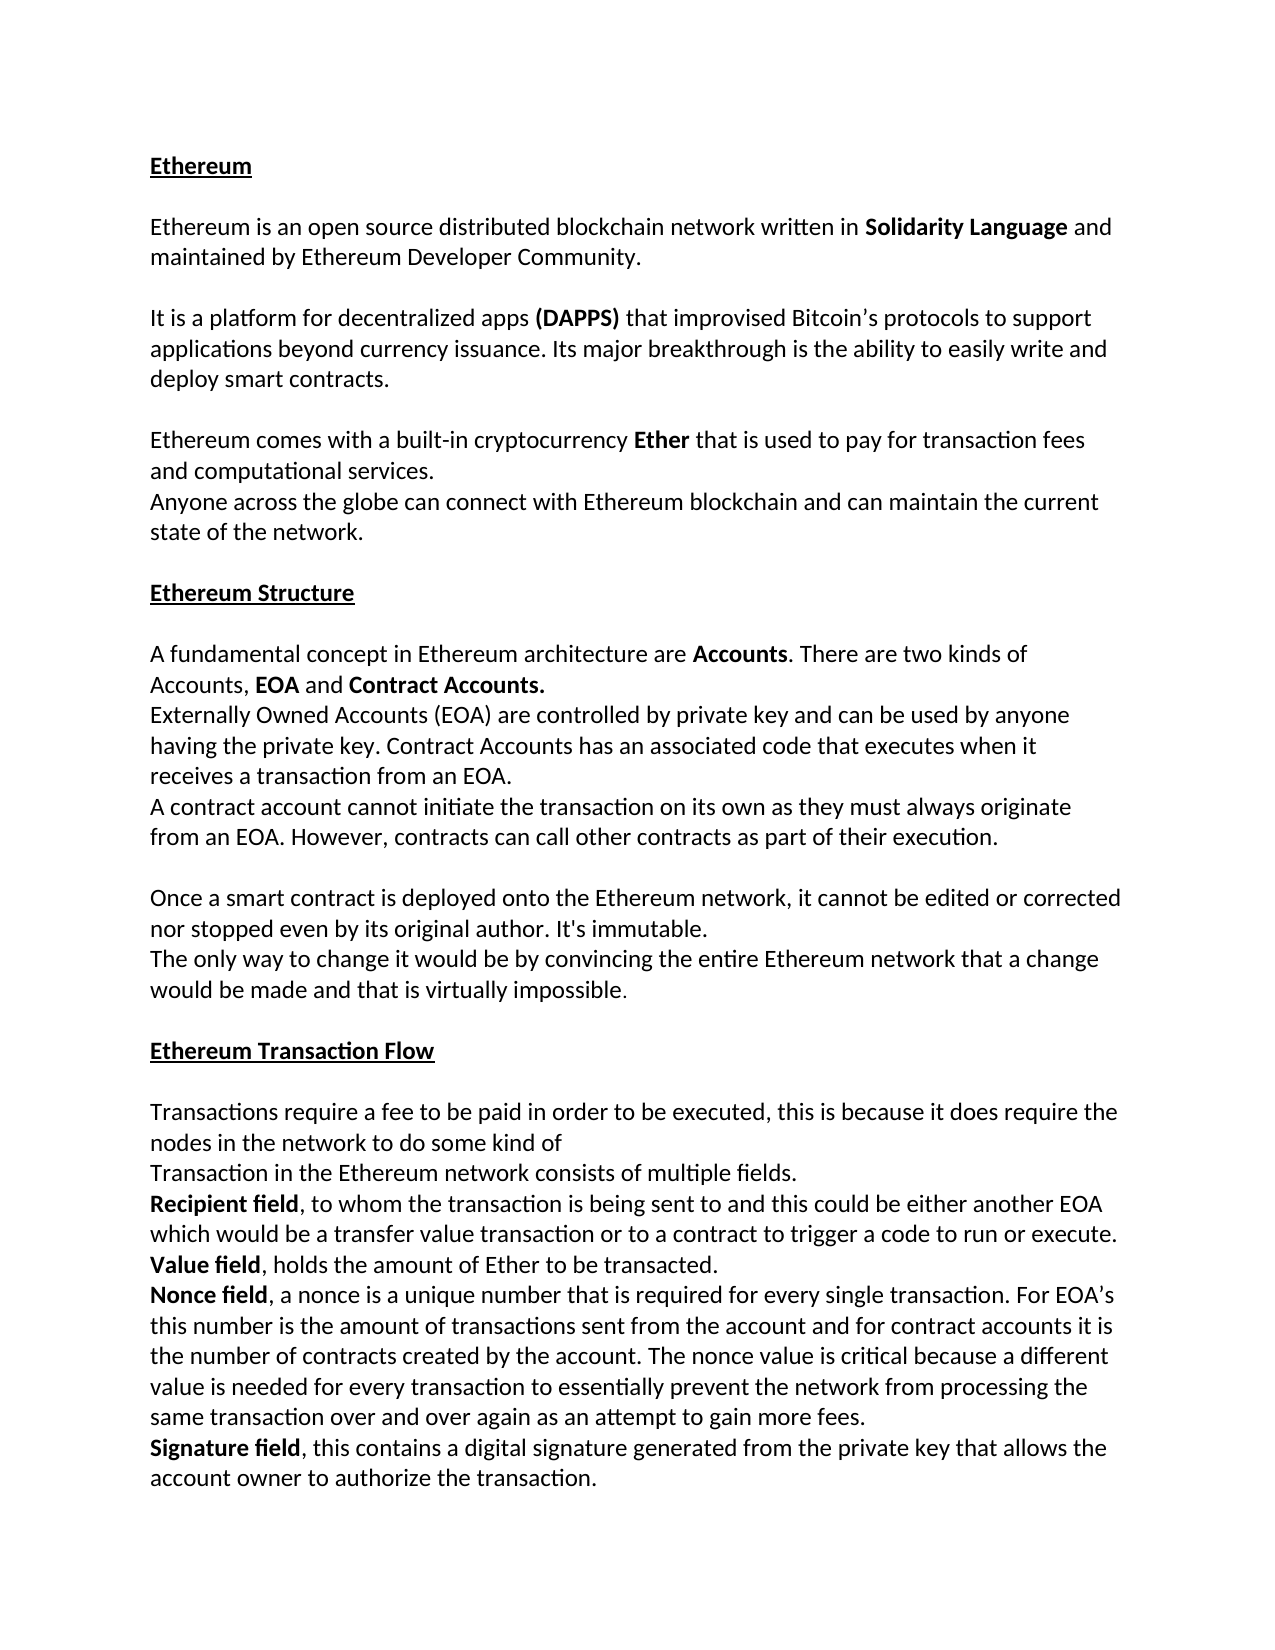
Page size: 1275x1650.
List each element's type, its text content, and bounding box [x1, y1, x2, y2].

text Ethereum is an open source distributed blockchain network written in Solidarity Language and maintained by Ethereum Developer Community. [150, 211, 1125, 272]
text Ethereum Structure [150, 577, 1125, 608]
text A contract account cannot initiate the transaction on its own as they must always originate from an EOA. However, contracts can call other contracts as part of their execution. [150, 791, 1125, 852]
text Transaction in the Ethereum network consists of multiple fields. [150, 1157, 1125, 1188]
text Nonce field, a nonce is a unique number that is required for every single transaction. For EOA’s this number is the amount of transactions sent from the account and for contract accounts it is the number of contracts created by the account. The nonce value is critical because a different value is needed for every transaction to essentially prevent the network from processing the same transaction over and over again as an attempt to gain more fees. [150, 1279, 1125, 1432]
text Externally Owned Accounts (EOA) are controlled by private key and can be used by anyone having the private key. Contract Accounts has an associated code that executes when it receives a transaction from an EOA. [150, 699, 1125, 791]
text Anyone across the globe can connect with Ethereum blockchain and can maintain the current state of the network. [150, 486, 1125, 547]
text Signature field, this contains a digital signature generated from the private key that allows the account owner to authorize the transaction. [150, 1432, 1125, 1493]
text Ethereum Transaction Flow [150, 1035, 1125, 1066]
text A fundamental concept in Ethereum architecture are Accounts. There are two kinds of Accounts, EOA and Contract Accounts. [150, 638, 1125, 699]
text Value field, holds the amount of Ether to be transacted. [150, 1249, 1125, 1279]
text Transactions require a fee to be paid in order to be executed, this is because it does require the nodes in the network to do some kind of [150, 1096, 1125, 1157]
text It is a platform for decentralized apps (DAPPS) that improvised Bitcoin’s protocols to support applications beyond currency issuance. Its major breakthrough is the ability to easily write and deploy smart contracts. [150, 303, 1125, 394]
text Once a smart contract is deployed onto the Ethereum network, it cannot be edited or corrected nor stopped even by its original author. It's immutable. [150, 882, 1125, 943]
text Ethereum comes with a built-in cryptocurrency Ether that is used to pay for transaction fees and computational services. [150, 425, 1125, 486]
text Recipient field, to whom the transaction is being sent to and this could be either another EOA which would be a transfer value transaction or to a contract to trigger a code to run or execute. [150, 1188, 1125, 1249]
text Ethereum [150, 150, 1125, 181]
text The only way to change it would be by convincing the entire Ethereum network that a change would be made and that is virtually impossible. [150, 943, 1125, 1004]
